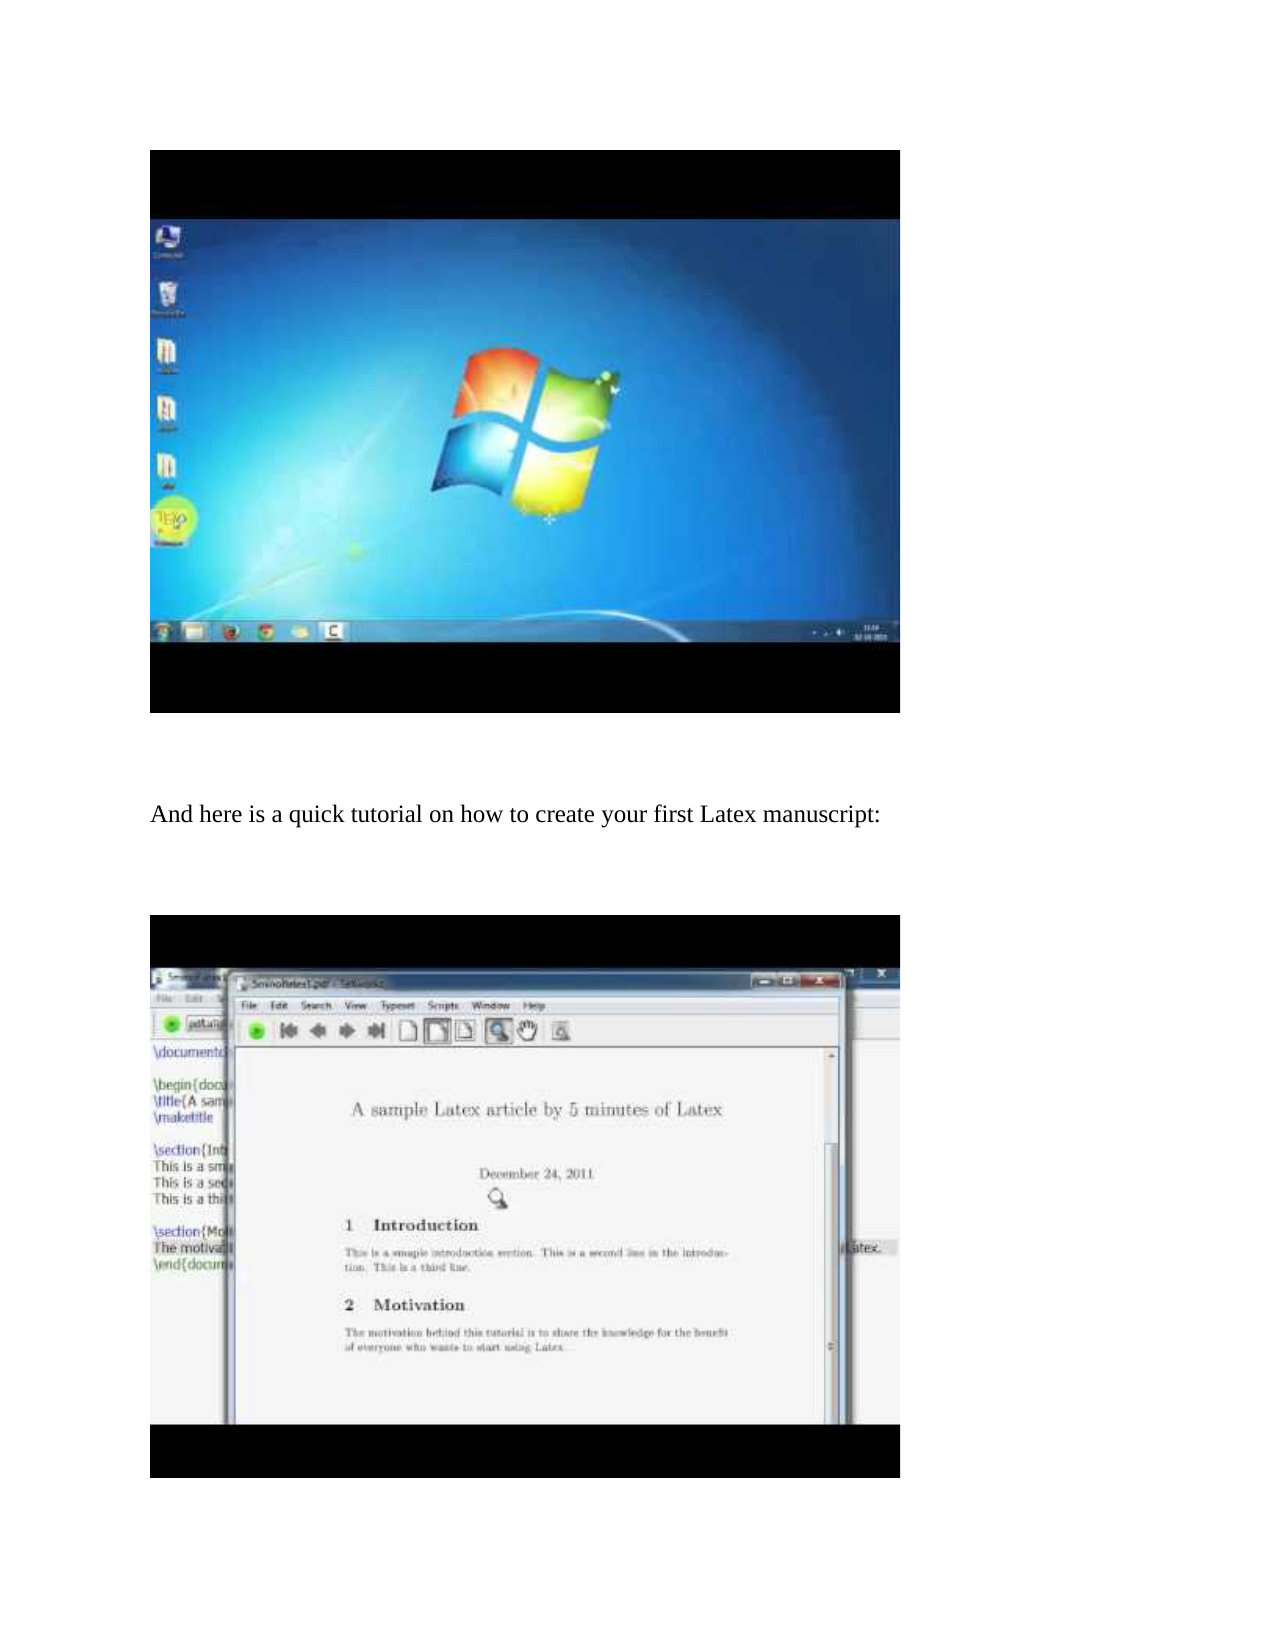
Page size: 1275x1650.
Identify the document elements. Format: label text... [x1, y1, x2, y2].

picture [150, 915, 901, 1478]
text And here is a quick tutorial on how to create your first Latex manuscript: [150, 799, 1125, 828]
picture [150, 150, 901, 713]
